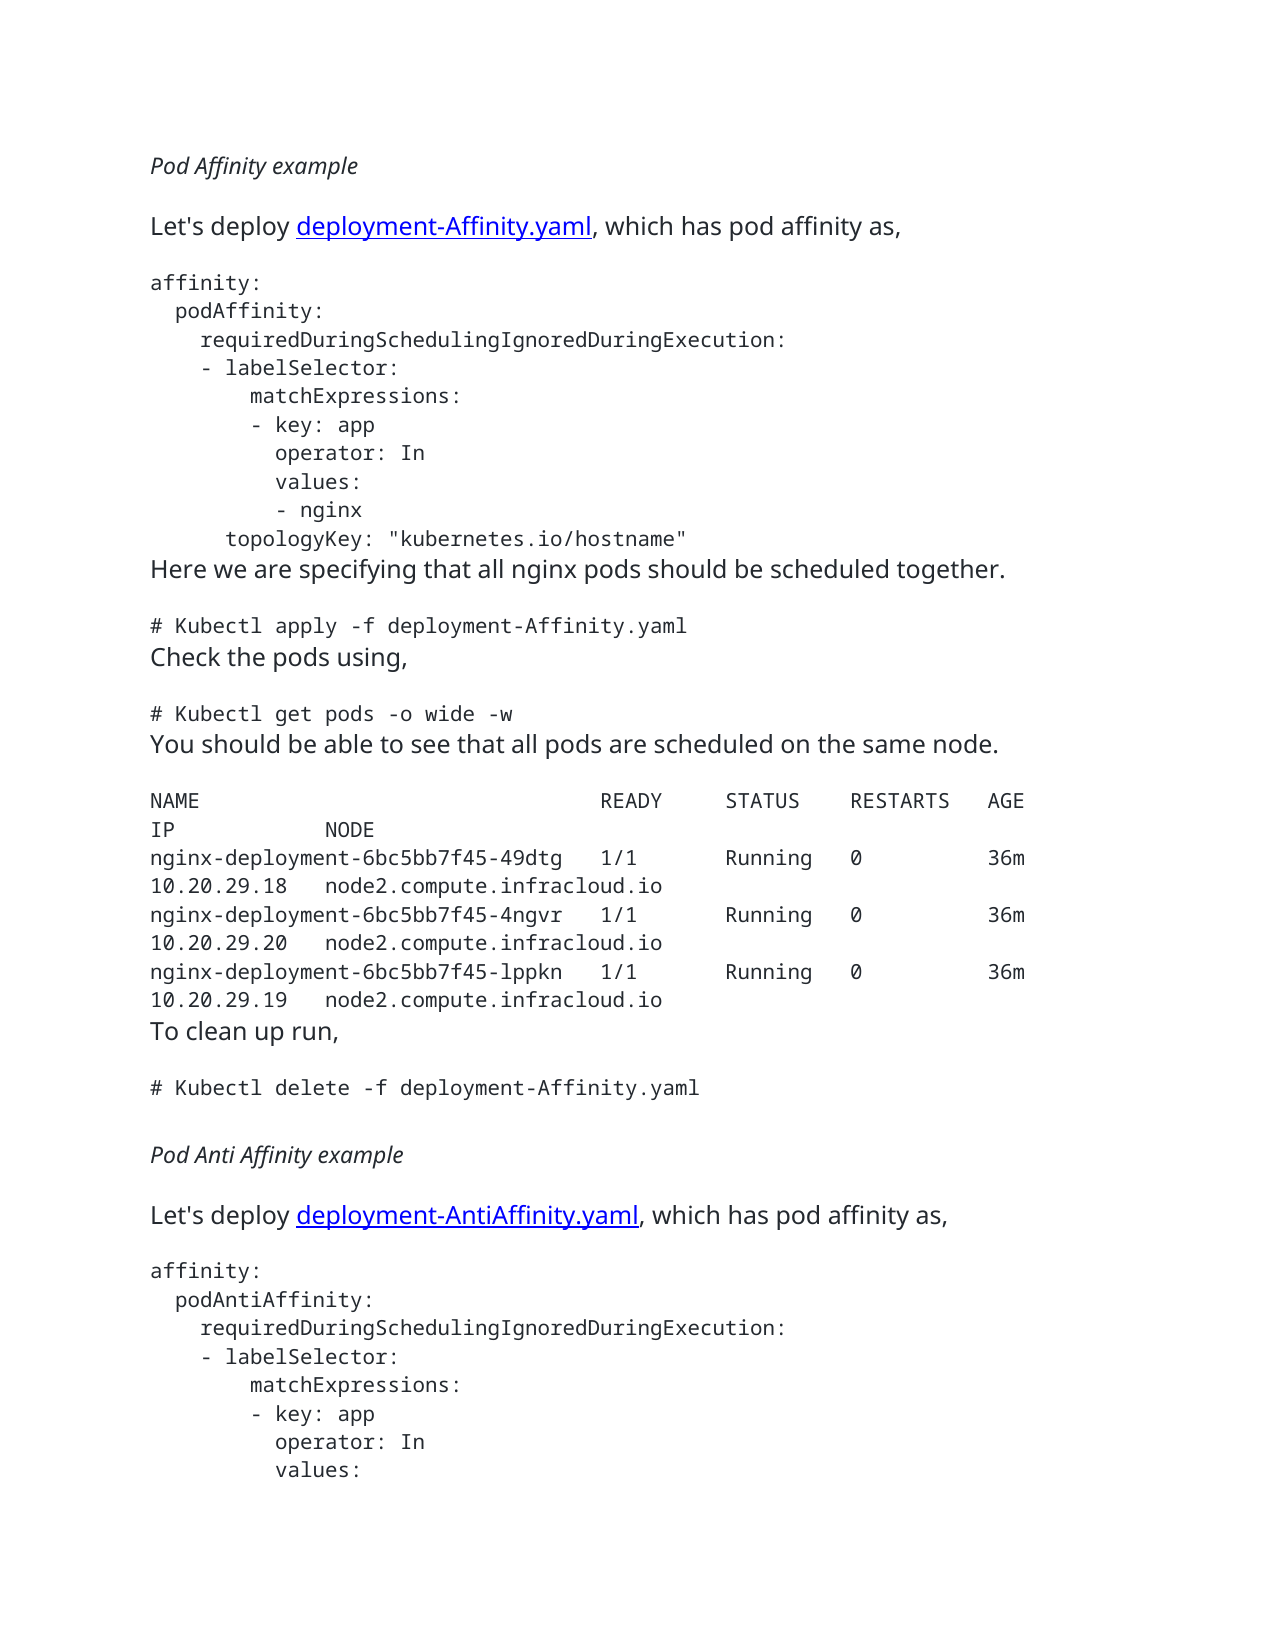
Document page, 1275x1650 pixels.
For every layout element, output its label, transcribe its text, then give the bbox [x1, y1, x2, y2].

subtitle Pod Anti Affinity example [150, 1139, 1125, 1170]
text You should be able to see that all pods are scheduled on the same node. [150, 727, 1125, 761]
text # Kubectl get pods -o wide -w [150, 699, 1125, 727]
text Let's deploy deployment-AntiAffinity.yaml, which has pod affinity as, [150, 1197, 1125, 1232]
text operator: In [150, 1427, 1125, 1456]
text # Kubectl apply -f deployment-Affinity.yaml [150, 611, 1125, 640]
text Here we are specifying that all nginx pods should be scheduled together. [150, 552, 1125, 586]
text nginx-deployment-6bc5bb7f45-49dtg 1/1 Running 0 36m 10.20.29.18 node2.compute.infracloud.io [150, 843, 1125, 900]
text Let's deploy deployment-Affinity.yaml, which has pod affinity as, [150, 209, 1125, 243]
subtitle Pod Affinity example [150, 150, 1125, 181]
text topologyKey: "kubernetes.io/hostname" [150, 524, 1125, 552]
text - labelSelector: [150, 1342, 1125, 1370]
text matchExpressions: [150, 382, 1125, 410]
text - key: app [150, 410, 1125, 438]
text NAME READY STATUS RESTARTS AGE IP NODE [150, 786, 1125, 843]
text matchExpressions: [150, 1370, 1125, 1399]
text podAntiAffinity: [150, 1285, 1125, 1313]
text requiredDuringSchedulingIgnoredDuringExecution: [150, 1313, 1125, 1342]
text operator: In [150, 438, 1125, 467]
text values: [150, 1456, 1125, 1484]
text podAffinity: [150, 296, 1125, 325]
text - labelSelector: [150, 353, 1125, 382]
text nginx-deployment-6bc5bb7f45-lppkn 1/1 Running 0 36m 10.20.29.19 node2.compute.infracloud.io [150, 957, 1125, 1014]
text - key: app [150, 1399, 1125, 1427]
text Check the pods using, [150, 640, 1125, 674]
text affinity: [150, 1257, 1125, 1285]
text nginx-deployment-6bc5bb7f45-4ngvr 1/1 Running 0 36m 10.20.29.20 node2.compute.infracloud.io [150, 900, 1125, 957]
text values: [150, 467, 1125, 495]
text To clean up run, [150, 1014, 1125, 1048]
text # Kubectl delete -f deployment-Affinity.yaml [150, 1073, 1125, 1101]
text affinity: [150, 268, 1125, 296]
text - nginx [150, 495, 1125, 524]
text requiredDuringSchedulingIgnoredDuringExecution: [150, 325, 1125, 353]
